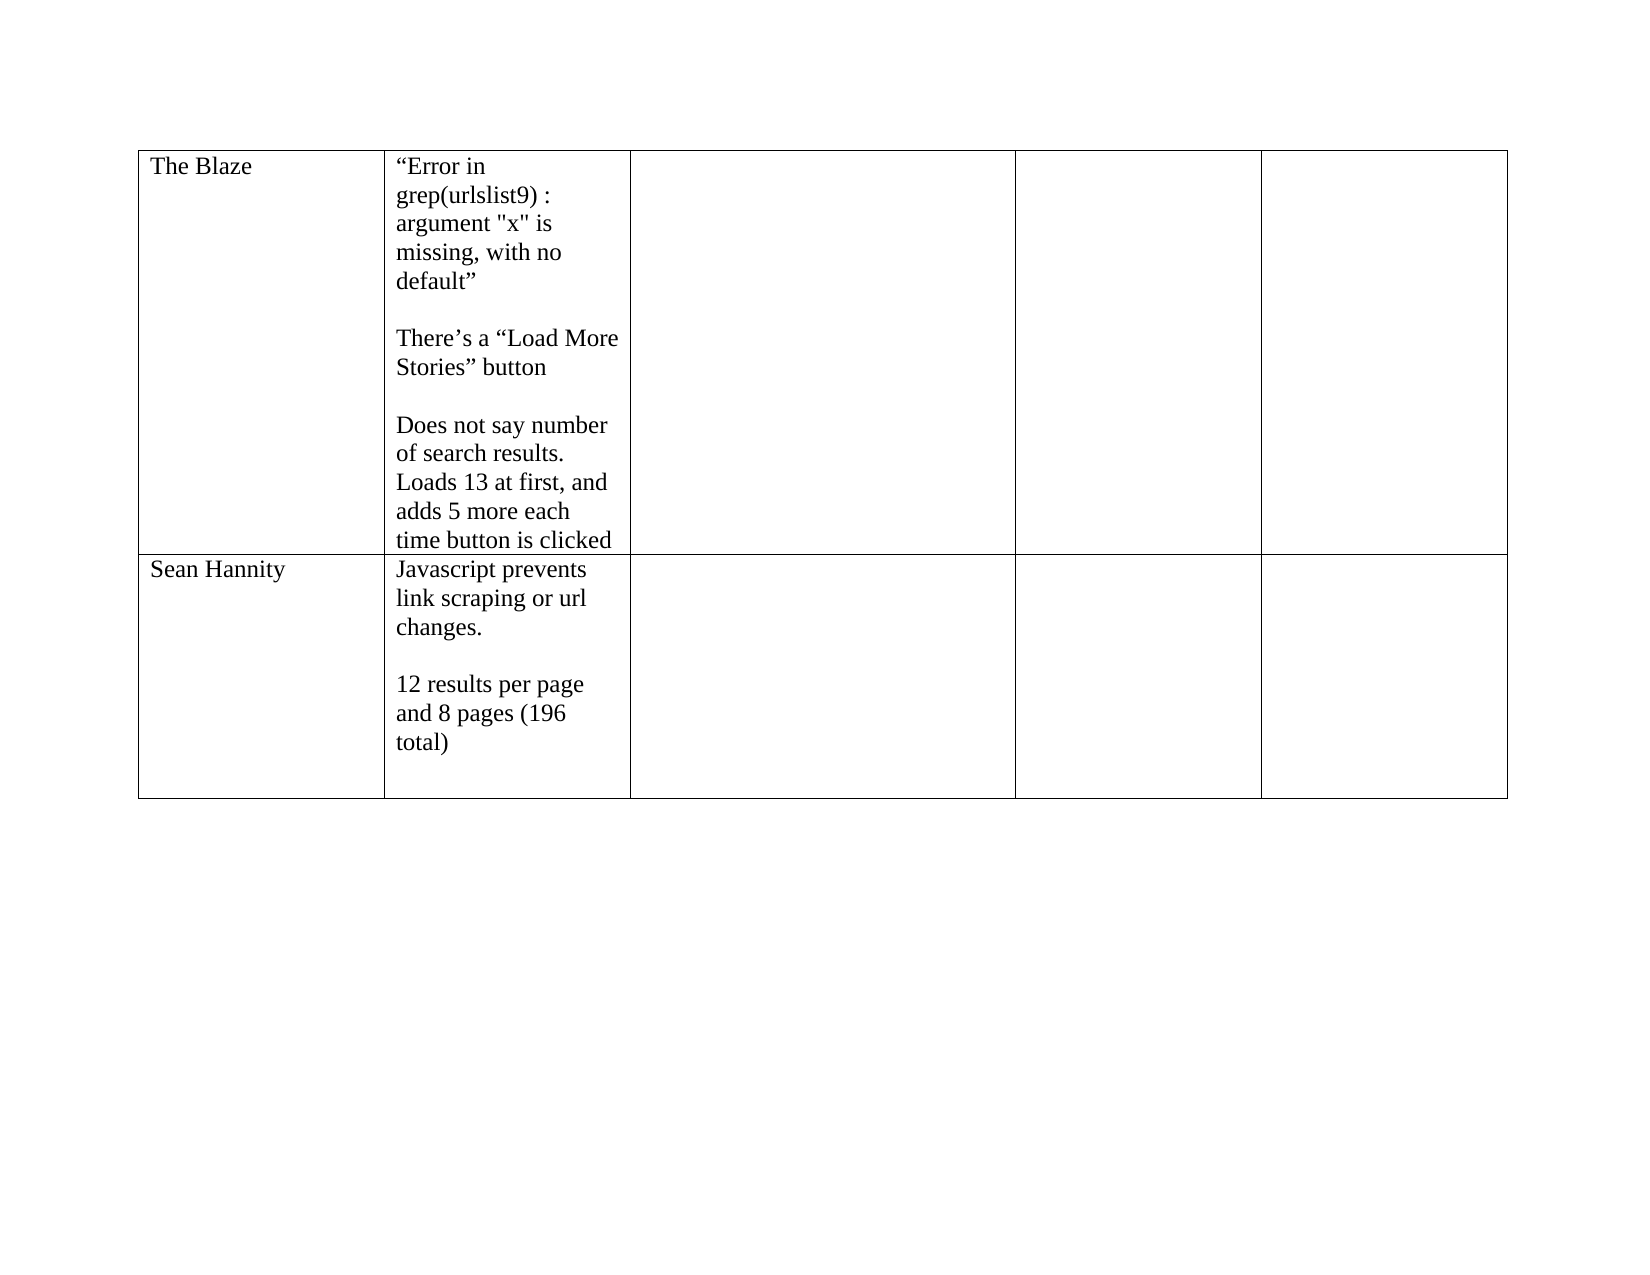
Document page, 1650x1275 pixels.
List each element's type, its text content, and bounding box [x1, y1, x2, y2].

table_cell [1262, 151, 1507, 553]
table_cell [1262, 555, 1507, 797]
table_cell [1016, 555, 1261, 797]
table_cell [1016, 151, 1261, 553]
table_cell [631, 151, 1015, 553]
table_cell The Blaze [139, 151, 384, 553]
table_cell Javascript prevents link scraping or url changes. 12 results per page and 8 pages (196 total) [385, 555, 630, 797]
table_cell [631, 555, 1015, 797]
table_cell Sean Hannity [139, 555, 384, 797]
